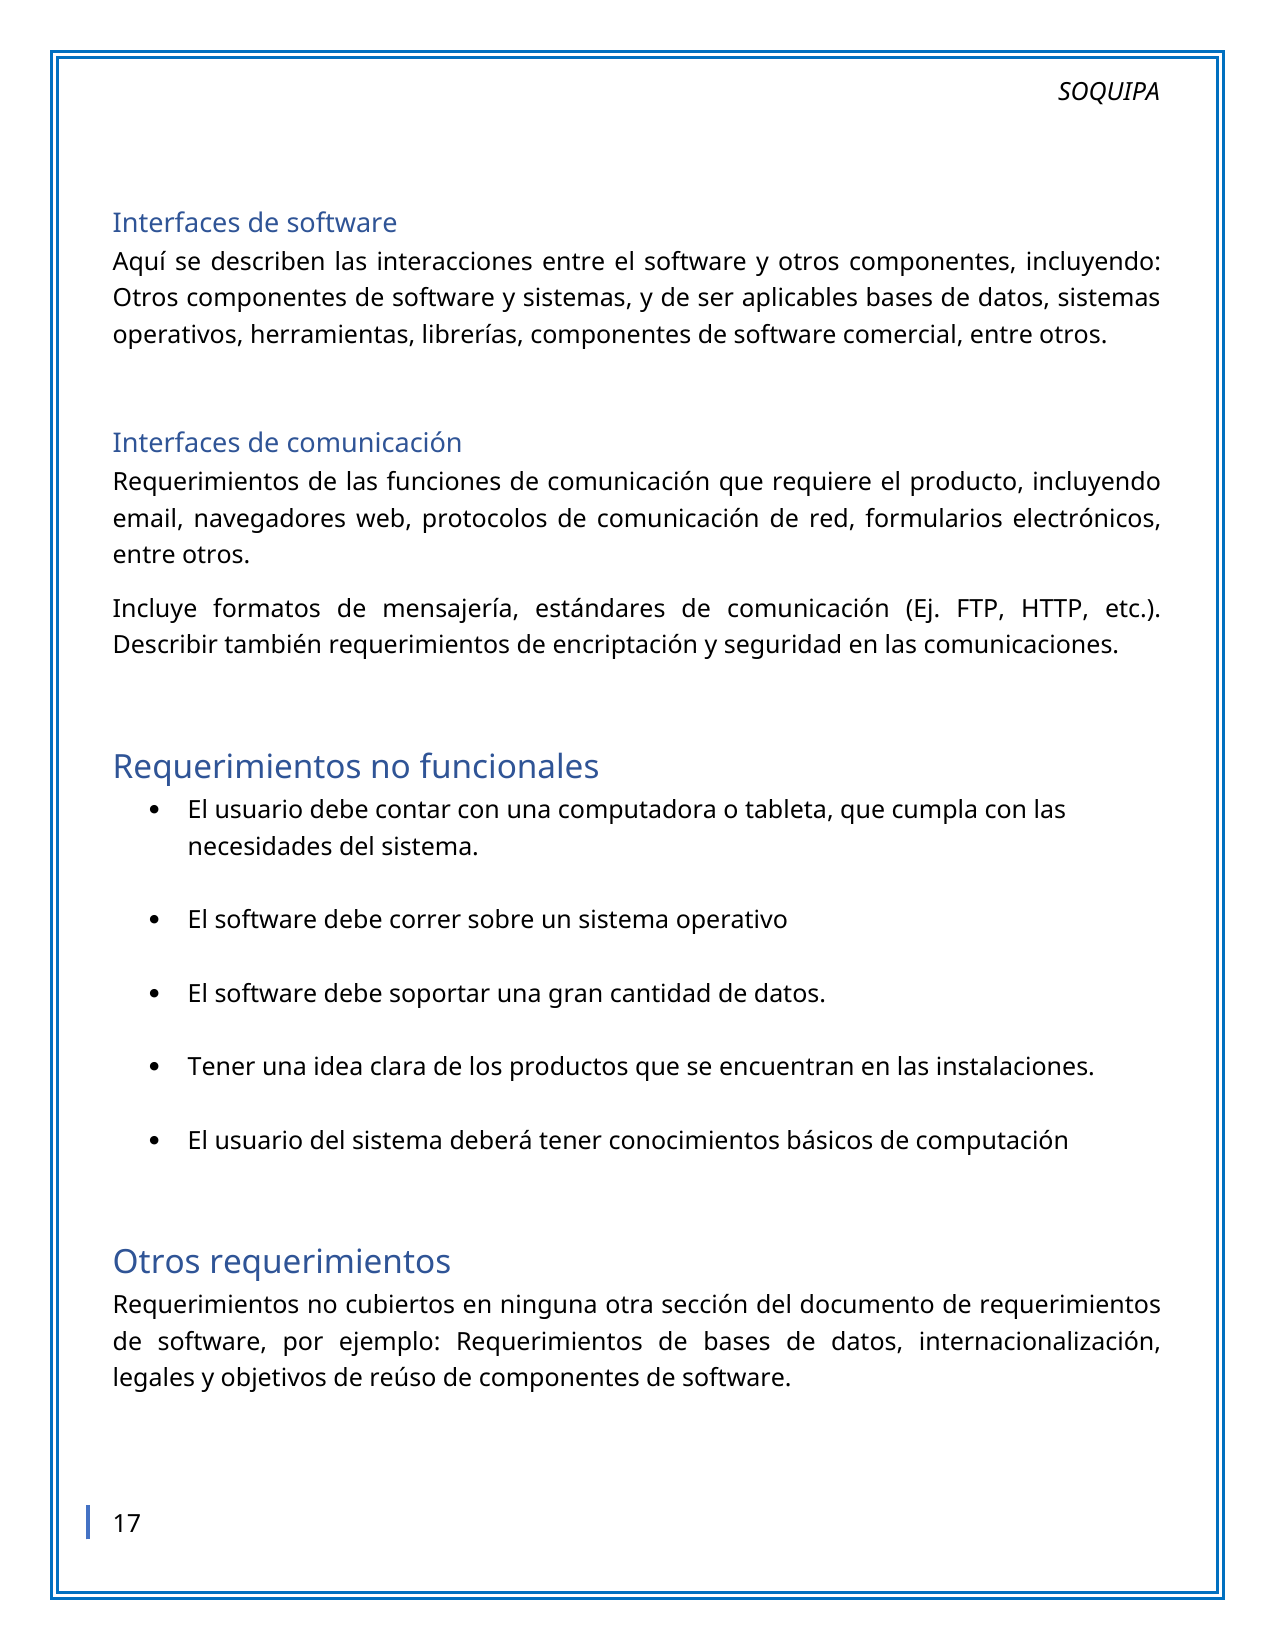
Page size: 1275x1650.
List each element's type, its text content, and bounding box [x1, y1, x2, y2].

subtitle Interfaces de comunicación [112, 424, 1162, 461]
subtitle Otros requerimientos [112, 1237, 1162, 1283]
list El usuario del sistema deberá tener conocimientos básicos de computación [150, 1122, 1162, 1156]
text Aquí se describen las interacciones entre el software y otros componentes, incluyendo: Otros componentes de software y sistemas, y de ser aplicables bases de datos, sistemas operativos, herramientas, librerías, componentes de software comercial, entre otros. [112, 243, 1162, 351]
subtitle Interfaces de software [112, 203, 1162, 240]
text Incluye formatos de mensajería, estándares de comunicación (Ej. FTP, HTTP, etc.). Describir también requerimientos de encriptación y seguridad en las comunicaciones. [112, 590, 1162, 661]
text Requerimientos no cubiertos en ninguna otra sección del documento de requerimientos de software, por ejemplo: Requerimientos de bases de datos, internacionalización, legales y objetivos de reúso de componentes de software. [112, 1286, 1162, 1394]
text Requerimientos de las funciones de comunicación que requiere el producto, incluyendo email, navegadores web, protocolos de comunicación de red, formularios electrónicos, entre otros. [112, 463, 1162, 571]
list Tener una idea clara de los productos que se encuentran en las instalaciones. [150, 1049, 1162, 1083]
list El software debe correr sobre un sistema operativo [150, 902, 1162, 936]
subtitle Requerimientos no funcionales [112, 742, 1162, 788]
list El usuario debe contar con una computadora o tableta, que cumpla con las necesidades del sistema. [150, 791, 1162, 862]
list El software debe soportar una gran cantidad de datos. [150, 975, 1162, 1009]
